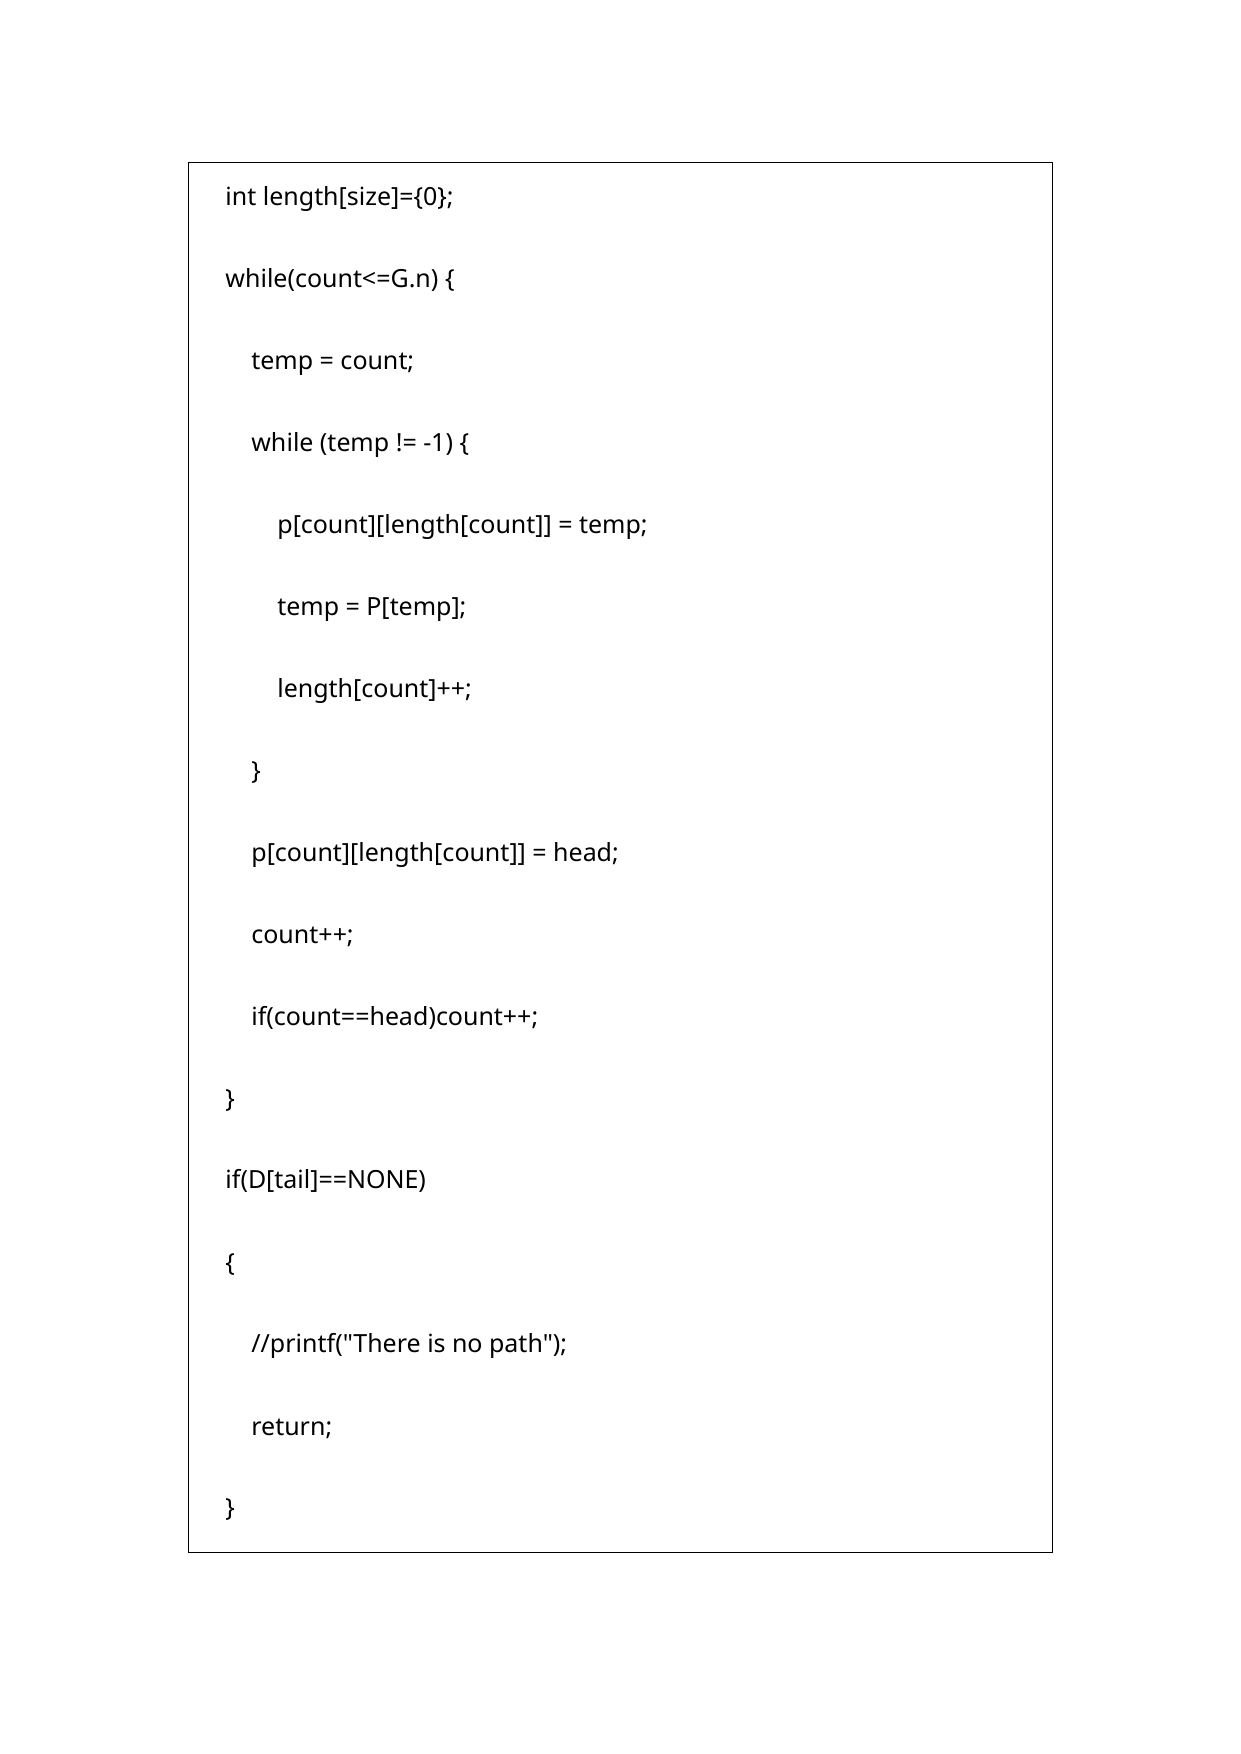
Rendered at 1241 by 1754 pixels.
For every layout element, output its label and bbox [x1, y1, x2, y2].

table_cell [189, 163, 1052, 1552]
